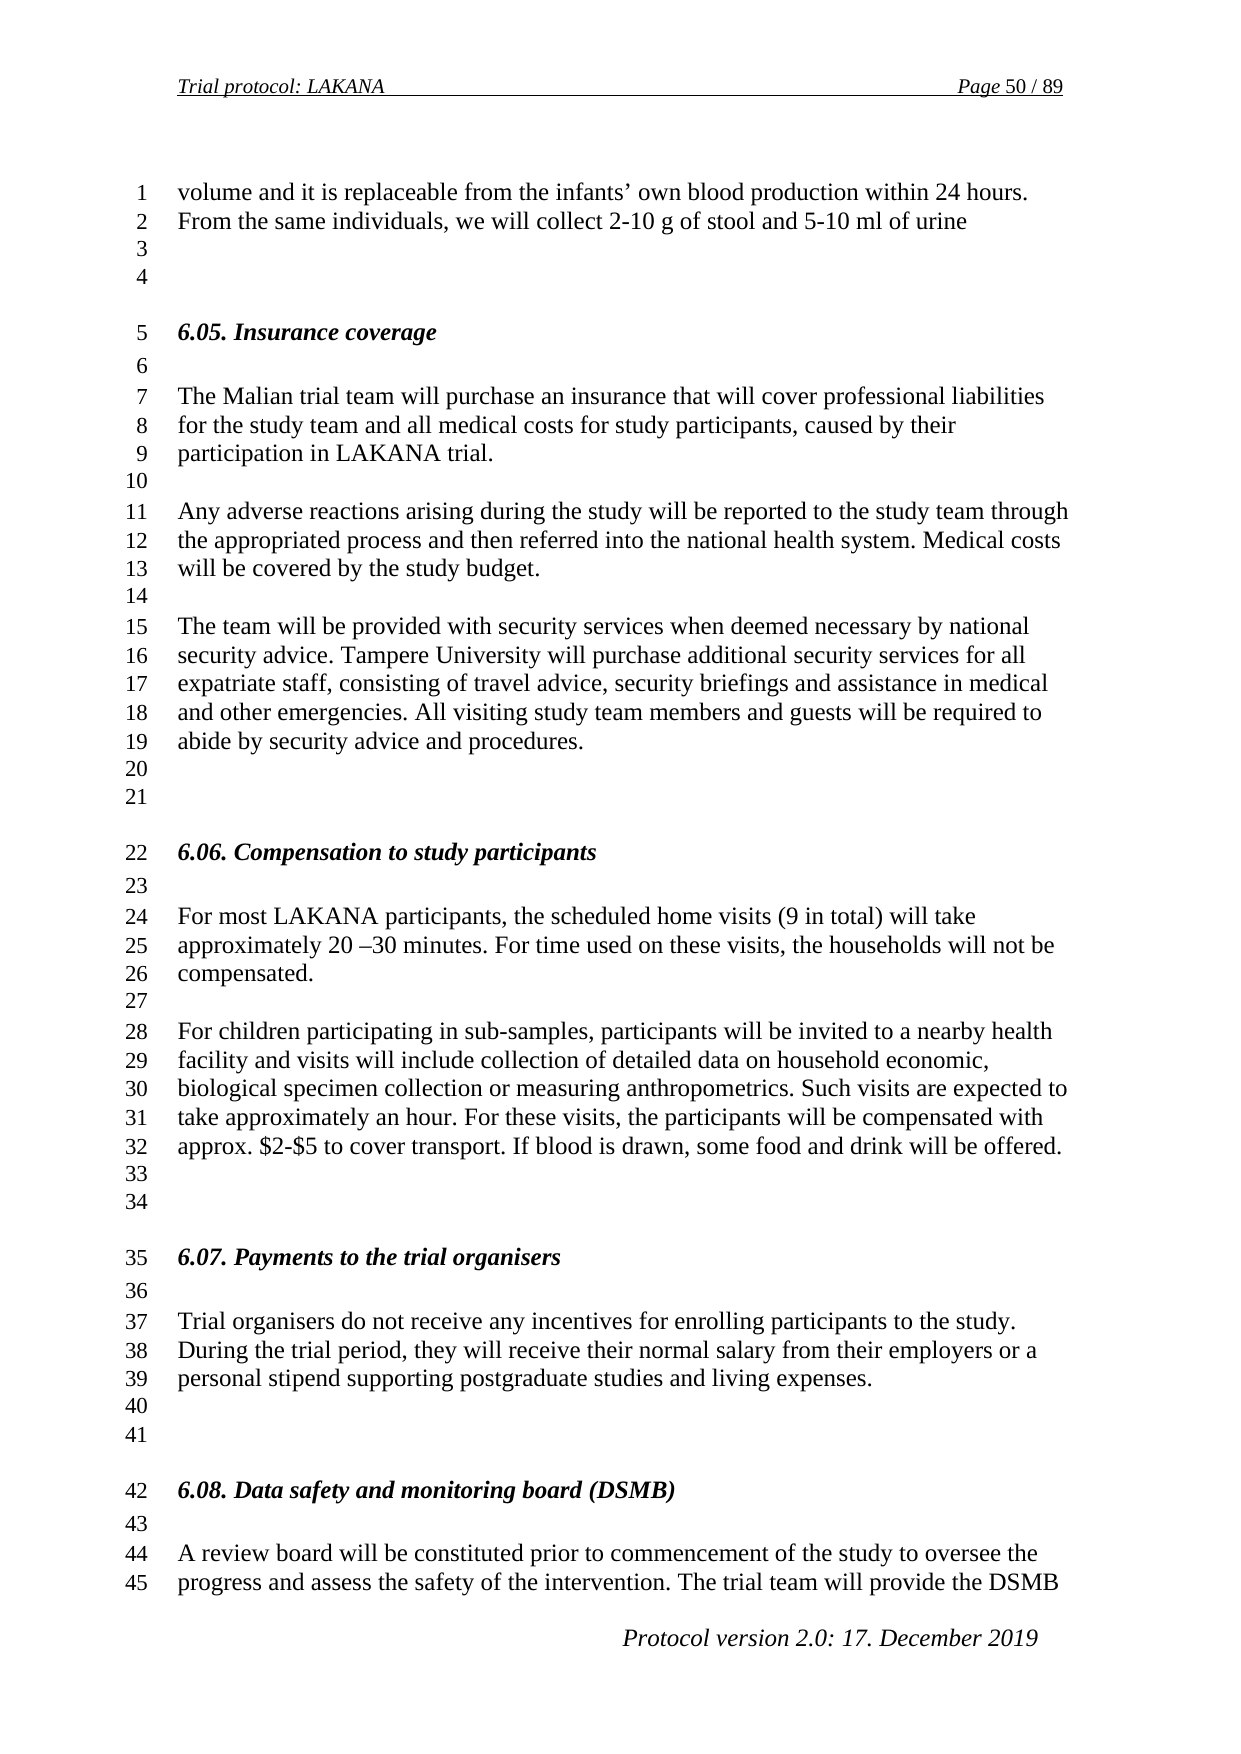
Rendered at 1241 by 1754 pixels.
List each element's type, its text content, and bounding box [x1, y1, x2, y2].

text The Malian trial team will purchase an insurance that will cover professional liabilities for the study team and all medical costs for study participants, caused by their participation in LAKANA trial. [177, 381, 1078, 467]
text Trial organisers do not receive any incentives for enrolling participants to the study. During the trial period, they will receive their normal salary from their employers or a personal stipend supporting postgraduate studies and living expenses. [177, 1306, 1078, 1392]
text For most LAKANA participants, the scheduled home visits (9 in total) will take approximately 20 –30 minutes. For time used on these visits, the households will not be compensated. [177, 901, 1078, 987]
subtitle 6.05. Insurance coverage [177, 317, 1078, 346]
text The team will be provided with security services when deemed necessary by national security advice. Tampere University will purchase additional security services for all expatriate staff, consisting of travel advice, security briefings and assistance in medical and other emergencies. All visiting study team members and guests will be required to abide by security advice and procedures. [177, 611, 1078, 755]
text For children participating in sub-samples, participants will be invited to a nearby health facility and visits will include collection of detailed data on household economic, biological specimen collection or measuring anthropometrics. Such visits are expected to take approximately an hour. For these visits, the participants will be compensated with approx. $2-$5 to cover transport. If blood is drawn, some food and drink will be offered. [177, 1016, 1078, 1160]
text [177, 177, 1078, 235]
subtitle 6.08. Data safety and monitoring board (DSMB) [177, 1475, 1078, 1503]
text Any adverse reactions arising during the study will be reported to the study team through the appropriated process and then referred into the national health system. Medical costs will be covered by the study budget. [177, 496, 1078, 582]
subtitle 6.06. Compensation to study participants [177, 837, 1078, 866]
subtitle 6.07. Payments to the trial organisers [177, 1242, 1078, 1271]
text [177, 1538, 1078, 1596]
